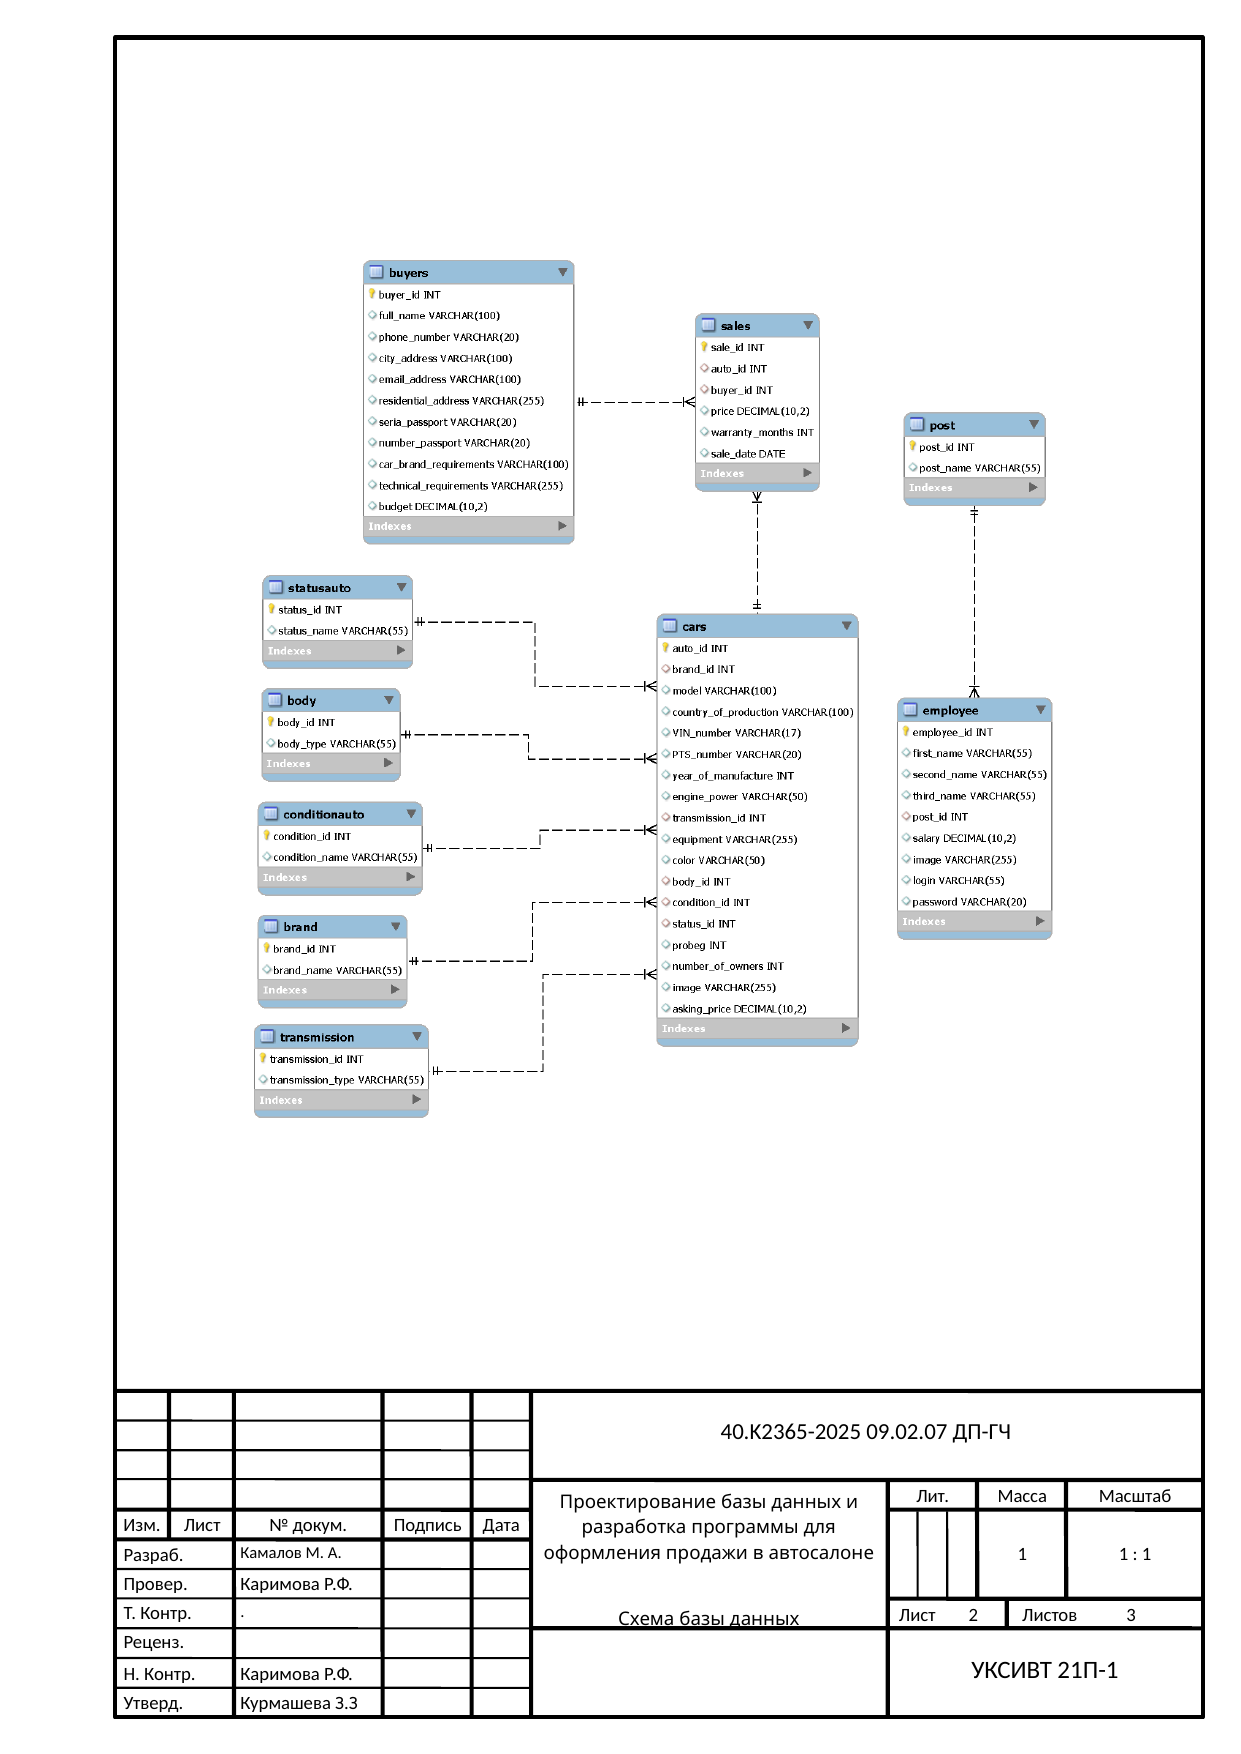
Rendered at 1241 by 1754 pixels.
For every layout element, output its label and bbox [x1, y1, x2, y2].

picture [159, 177, 1110, 1312]
